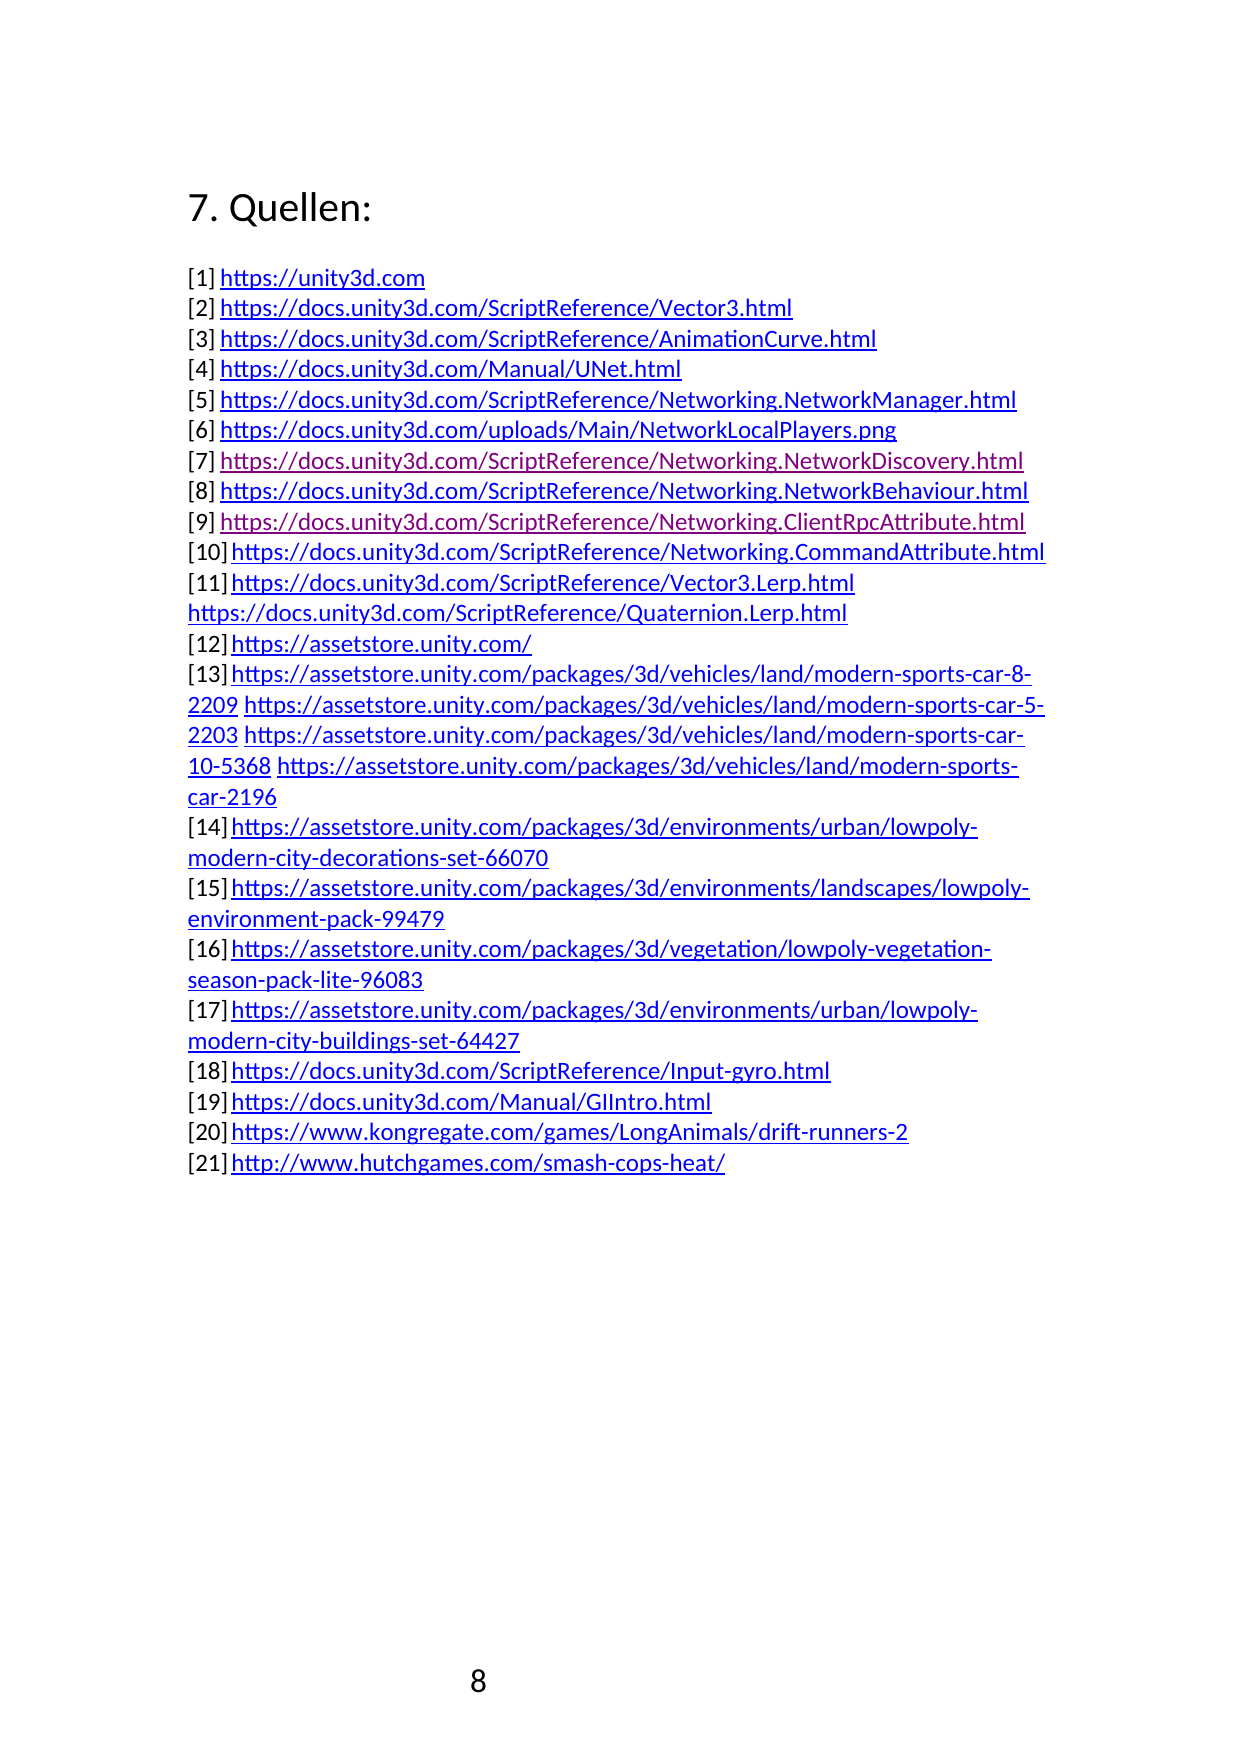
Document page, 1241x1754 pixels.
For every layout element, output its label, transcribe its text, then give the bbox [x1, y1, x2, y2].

list https://assetstore.unity.com/packages/3d/environments/landscapes/lowpoly-environment-pack-99479 [187, 872, 1053, 933]
list https://docs.unity3d.com/Manual/GIIntro.html [187, 1086, 1053, 1116]
list https://docs.unity3d.com/Manual/UNet.html [187, 353, 1053, 384]
list https://docs.unity3d.com/ScriptReference/AnimationCurve.html [187, 323, 1053, 353]
list https://assetstore.unity.com/packages/3d/environments/urban/lowpoly-modern-city-decorations-set-66070 [187, 811, 1053, 872]
list Quellen: [187, 181, 1053, 231]
list https://docs.unity3d.com/ScriptReference/Vector3.Lerp.html https://docs.unity3d.com/ScriptReference/Quaternion.Lerp.html [187, 567, 1053, 628]
list https://assetstore.unity.com/packages/3d/environments/urban/lowpoly-modern-city-buildings-set-64427 [187, 994, 1053, 1055]
list https://docs.unity3d.com/ScriptReference/Networking.NetworkBehaviour.html [187, 476, 1053, 506]
list https://www.kongregate.com/games/LongAnimals/drift-runners-2 [187, 1116, 1053, 1147]
list https://assetstore.unity.com/packages/3d/vegetation/lowpoly-vegetation-season-pack-lite-96083 [187, 933, 1053, 994]
list https://docs.unity3d.com/ScriptReference/Input-gyro.html [187, 1055, 1053, 1086]
list https://docs.unity3d.com/ScriptReference/Vector3.html [187, 292, 1053, 323]
list https://docs.unity3d.com/ScriptReference/Networking.NetworkDiscovery.html [187, 445, 1053, 476]
list https://unity3d.com [187, 262, 1053, 292]
list https://docs.unity3d.com/ScriptReference/Networking.CommandAttribute.html [187, 537, 1053, 567]
list https://docs.unity3d.com/ScriptReference/Networking.ClientRpcAttribute.html [187, 506, 1053, 537]
list http://www.hutchgames.com/smash-cops-heat/ [187, 1147, 1053, 1177]
list https://assetstore.unity.com/packages/3d/vehicles/land/modern-sports-car-8-2209 https://assetstore.unity.com/packages/3d/vehicles/land/modern-sports-car-5-2203 https://assetstore.unity.com/packages/3d/vehicles/land/modern-sports-car-10-5368 https://assetstore.unity.com/packages/3d/vehicles/land/modern-sports-car-2196 [187, 659, 1053, 811]
list https://docs.unity3d.com/ScriptReference/Networking.NetworkManager.html [187, 384, 1053, 414]
list https://assetstore.unity.com/ [187, 628, 1053, 659]
list https://docs.unity3d.com/uploads/Main/NetworkLocalPlayers.png [187, 414, 1053, 445]
